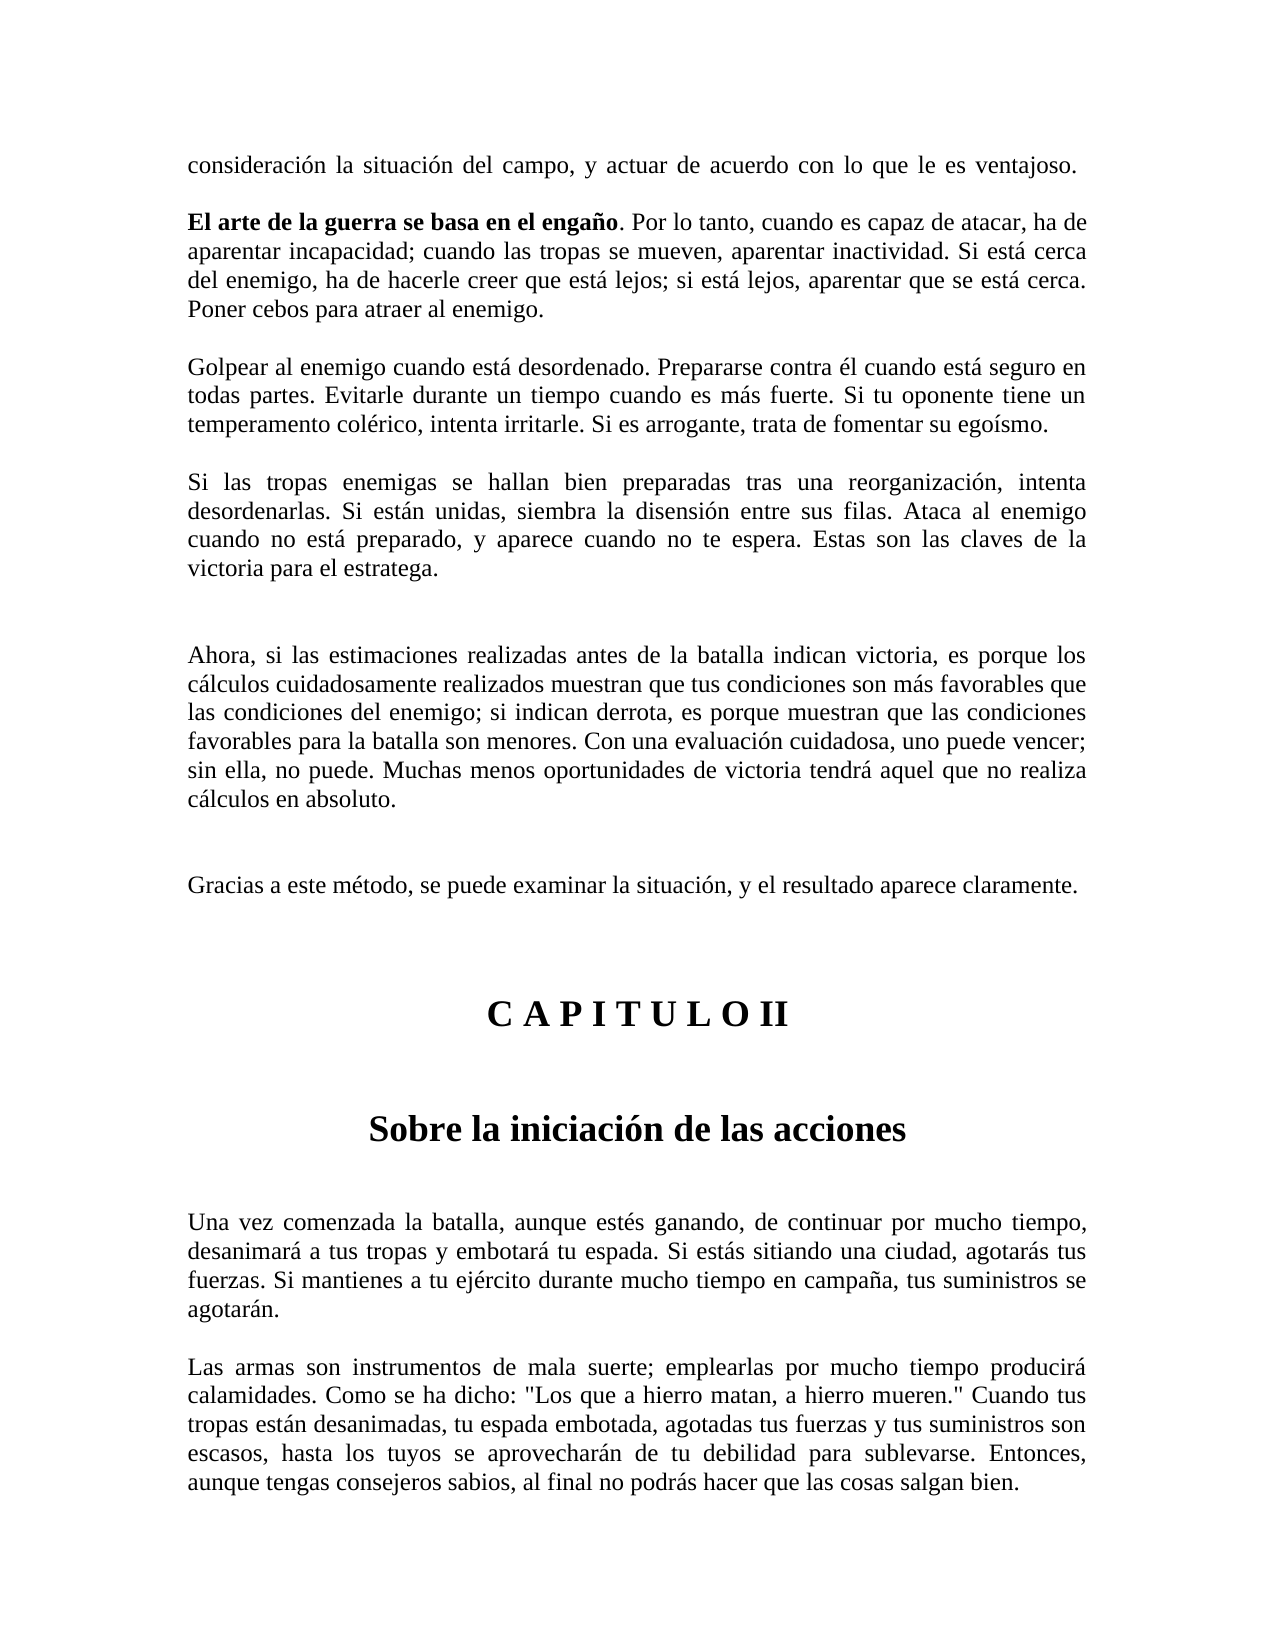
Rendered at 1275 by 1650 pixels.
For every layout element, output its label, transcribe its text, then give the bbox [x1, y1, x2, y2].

text Ahora, si las estimaciones realizadas antes de la batalla indican victoria, es porque los cálculos cuidadosamente realizados muestran que tus condiciones son más favorables que las condiciones del enemigo; si indican derrota, es porque muestran que las condiciones favorables para la batalla son menores. Con una evaluación cuidadosa, uno puede vencer; sin ella, no puede. Muchas menos oportunidades de victoria tendrá aquel que no realiza cálculos en absoluto. [187, 611, 1087, 812]
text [187, 150, 1087, 322]
text Gracias a este método, se puede examinar la situación, y el resultado aparece claramente. [187, 842, 1087, 899]
text Una vez comenzada la batalla, aunque estés ganando, de continuar por mucho tiempo, desanimará a tus tropas y embotará tu espada. Si estás sitiando una ciudad, agotarás tus fuerzas. Si mantienes a tu ejército durante mucho tiempo en campaña, tus suministros se agotarán. [187, 1179, 1087, 1322]
subtitle C A P I T U L O II [187, 991, 1087, 1034]
text Si las tropas enemigas se hallan bien preparadas tras una reorganización, intenta desordenarlas. Si están unidas, siembra la disensión entre sus filas. Ataca al enemigo cuando no está preparado, y aparece cuando no te espera. Estas son las claves de la victoria para el estratega. [187, 467, 1087, 582]
text Las armas son instrumentos de mala suerte; emplearlas por mucho tiempo producirá calamidades. Como se ha dicho: "Los que a hierro matan, a hierro mueren." Cuando tus tropas están desanimadas, tu espada embotada, agotadas tus fuerzas y tus suministros son escasos, hasta los tuyos se aprovecharán de tu debilidad para sublevarse. Entonces, aunque tengas consejeros sabios, al final no podrás hacer que las cosas salgan bien. [187, 1352, 1087, 1495]
subtitle Sobre la iniciación de las acciones [187, 1106, 1087, 1149]
text Golpear al enemigo cuando está desordenado. Prepararse contra él cuando está seguro en todas partes. Evitarle durante un tiempo cuando es más fuerte. Si tu oponente tiene un temperamento colérico, intenta irritarle. Si es arrogante, trata de fomentar su egoísmo. [187, 352, 1087, 438]
